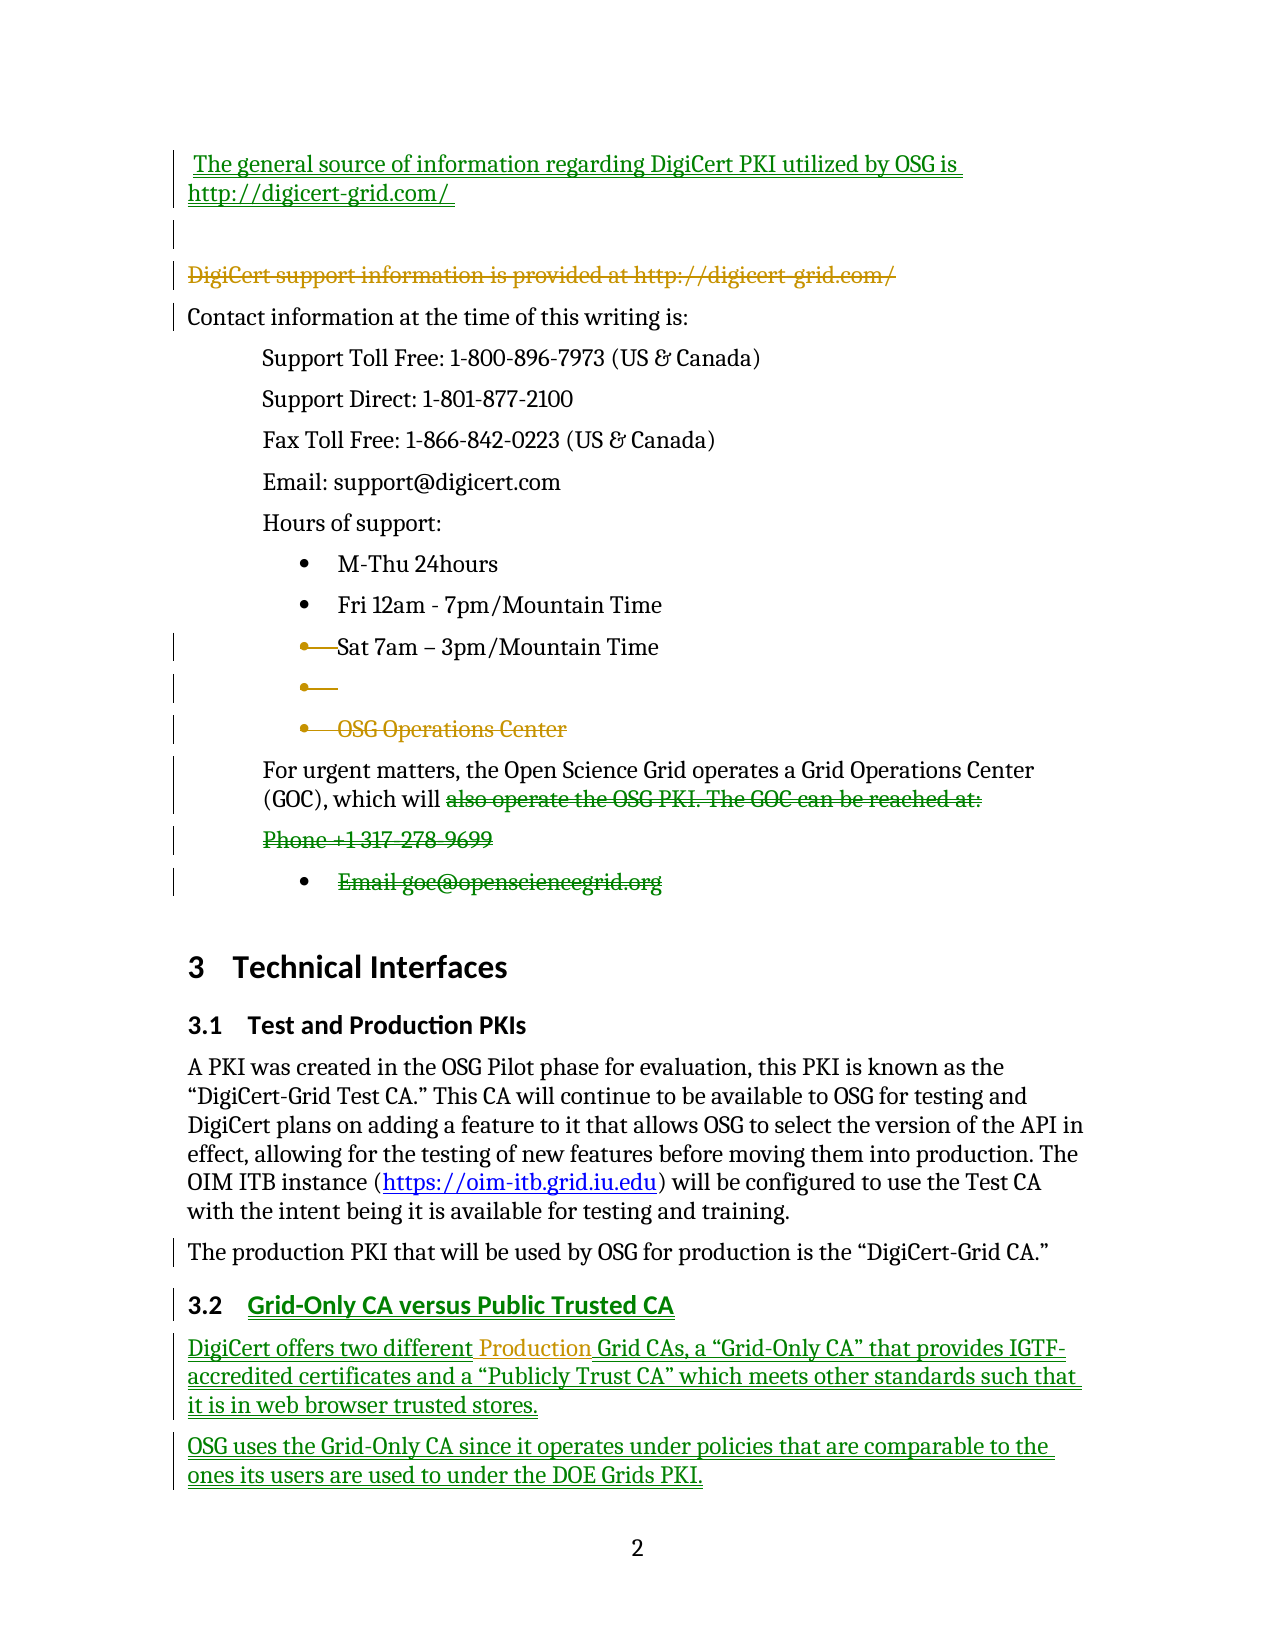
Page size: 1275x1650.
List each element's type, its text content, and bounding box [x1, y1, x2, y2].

text Contact information at the time of this writing is: [187, 302, 1087, 331]
subtitle Test and Production PKIs [187, 1008, 1087, 1041]
text Email: support@digicert.com [262, 467, 1087, 496]
list Fri 12am - 7pm/Mountain Time [300, 591, 1087, 620]
subtitle Technical Interfaces [187, 946, 1087, 987]
list Sat 7am – 3pm/Mountain Time [300, 632, 1087, 661]
text A PKI was created in the OSG Pilot phase for evaluation, this PKI is known as the “DigiCert-Grid Test CA.” This CA will continue to be available to OSG for testing and DigiCert plans on adding a feature to it that allows OSG to select the version of the API in effect, allowing for the testing of new features before moving them into production. The OIM ITB instance (https://oim-itb.grid.iu.edu) will be configured to use the Test CA with the intent being it is available for testing and training. [187, 1053, 1087, 1226]
list M-Thu 24hours [300, 550, 1087, 579]
text Hours of support: [262, 509, 1087, 537]
text Support Toll Free: 1-800-896-7973 (US & Canada) [262, 344, 1087, 372]
text Support Direct: 1-801-877-2100 [262, 385, 1087, 414]
text The production PKI that will be used by OSG for production is the “DigiCert-Grid CA.” [187, 1238, 1087, 1267]
text Fax Toll Free: 1-866-842-0223 (US & Canada) [262, 426, 1087, 455]
